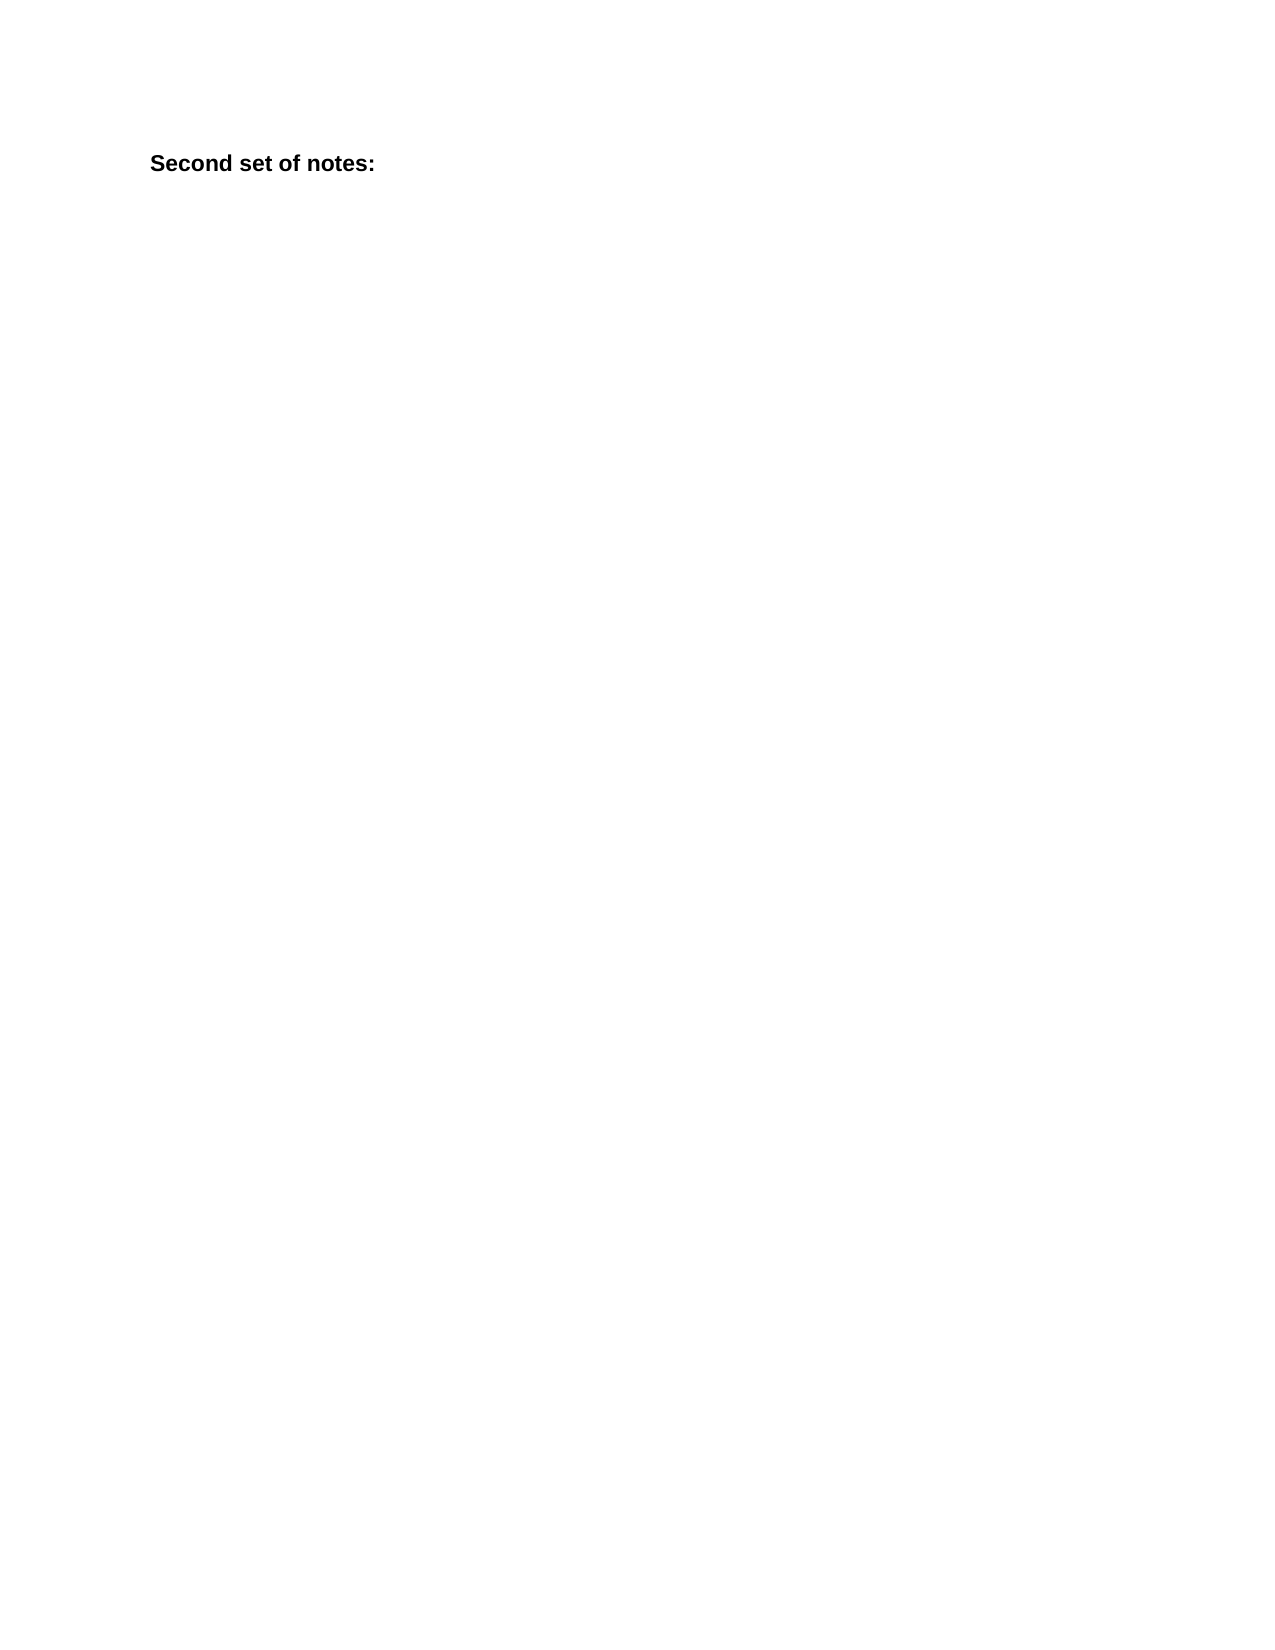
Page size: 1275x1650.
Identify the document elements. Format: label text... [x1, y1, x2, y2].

text Second set of notes: [150, 150, 1125, 176]
